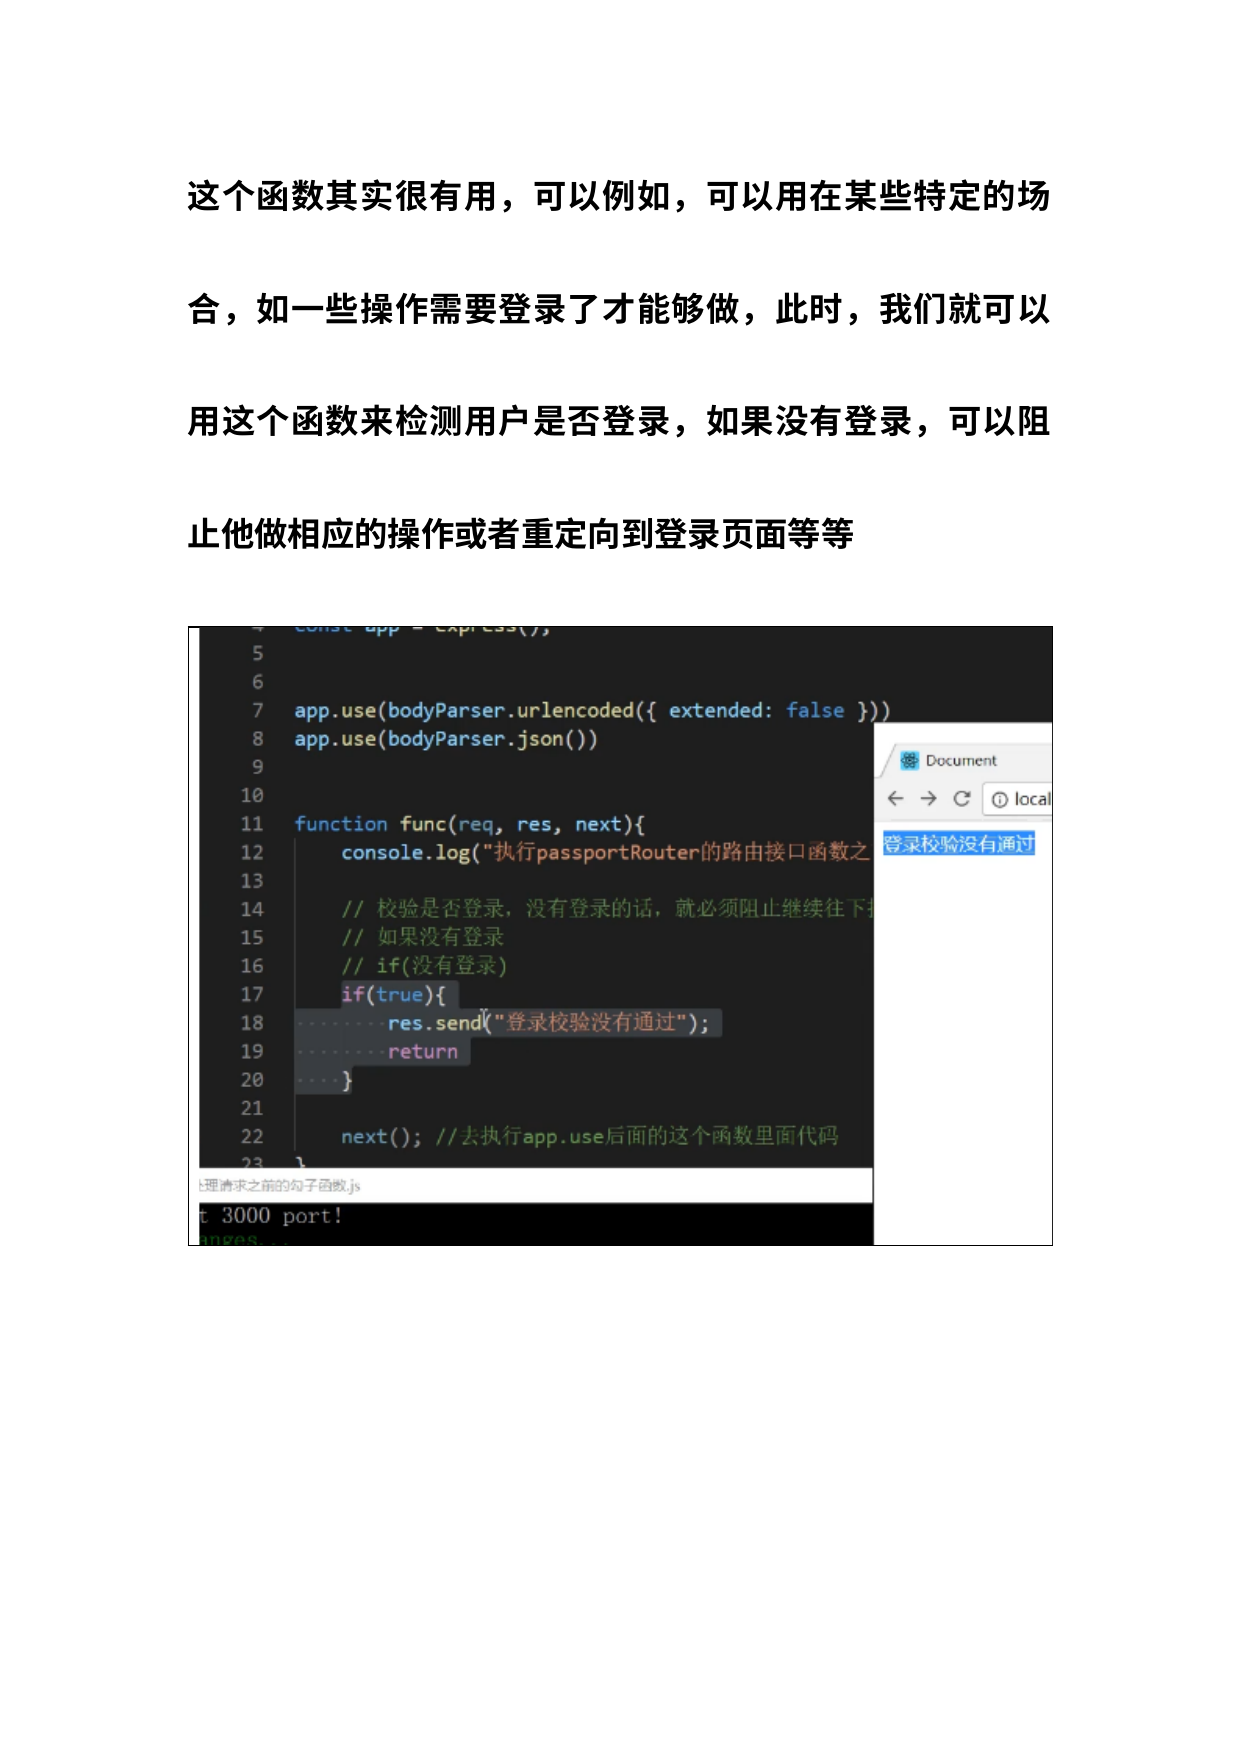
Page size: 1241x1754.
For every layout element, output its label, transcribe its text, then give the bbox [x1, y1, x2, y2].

picture [199, 627, 1053, 1245]
table_header [189, 628, 199, 1245]
subtitle 这个函数其实很有用，可以例如，可以用在某些特定的场合，如一些操作需要登录了才能够做，此时，我们就可以用这个函数来检测用户是否登录，如果没有登录，可以阻止他做相应的操作或者重定向到登录页面等等 [187, 162, 1053, 564]
